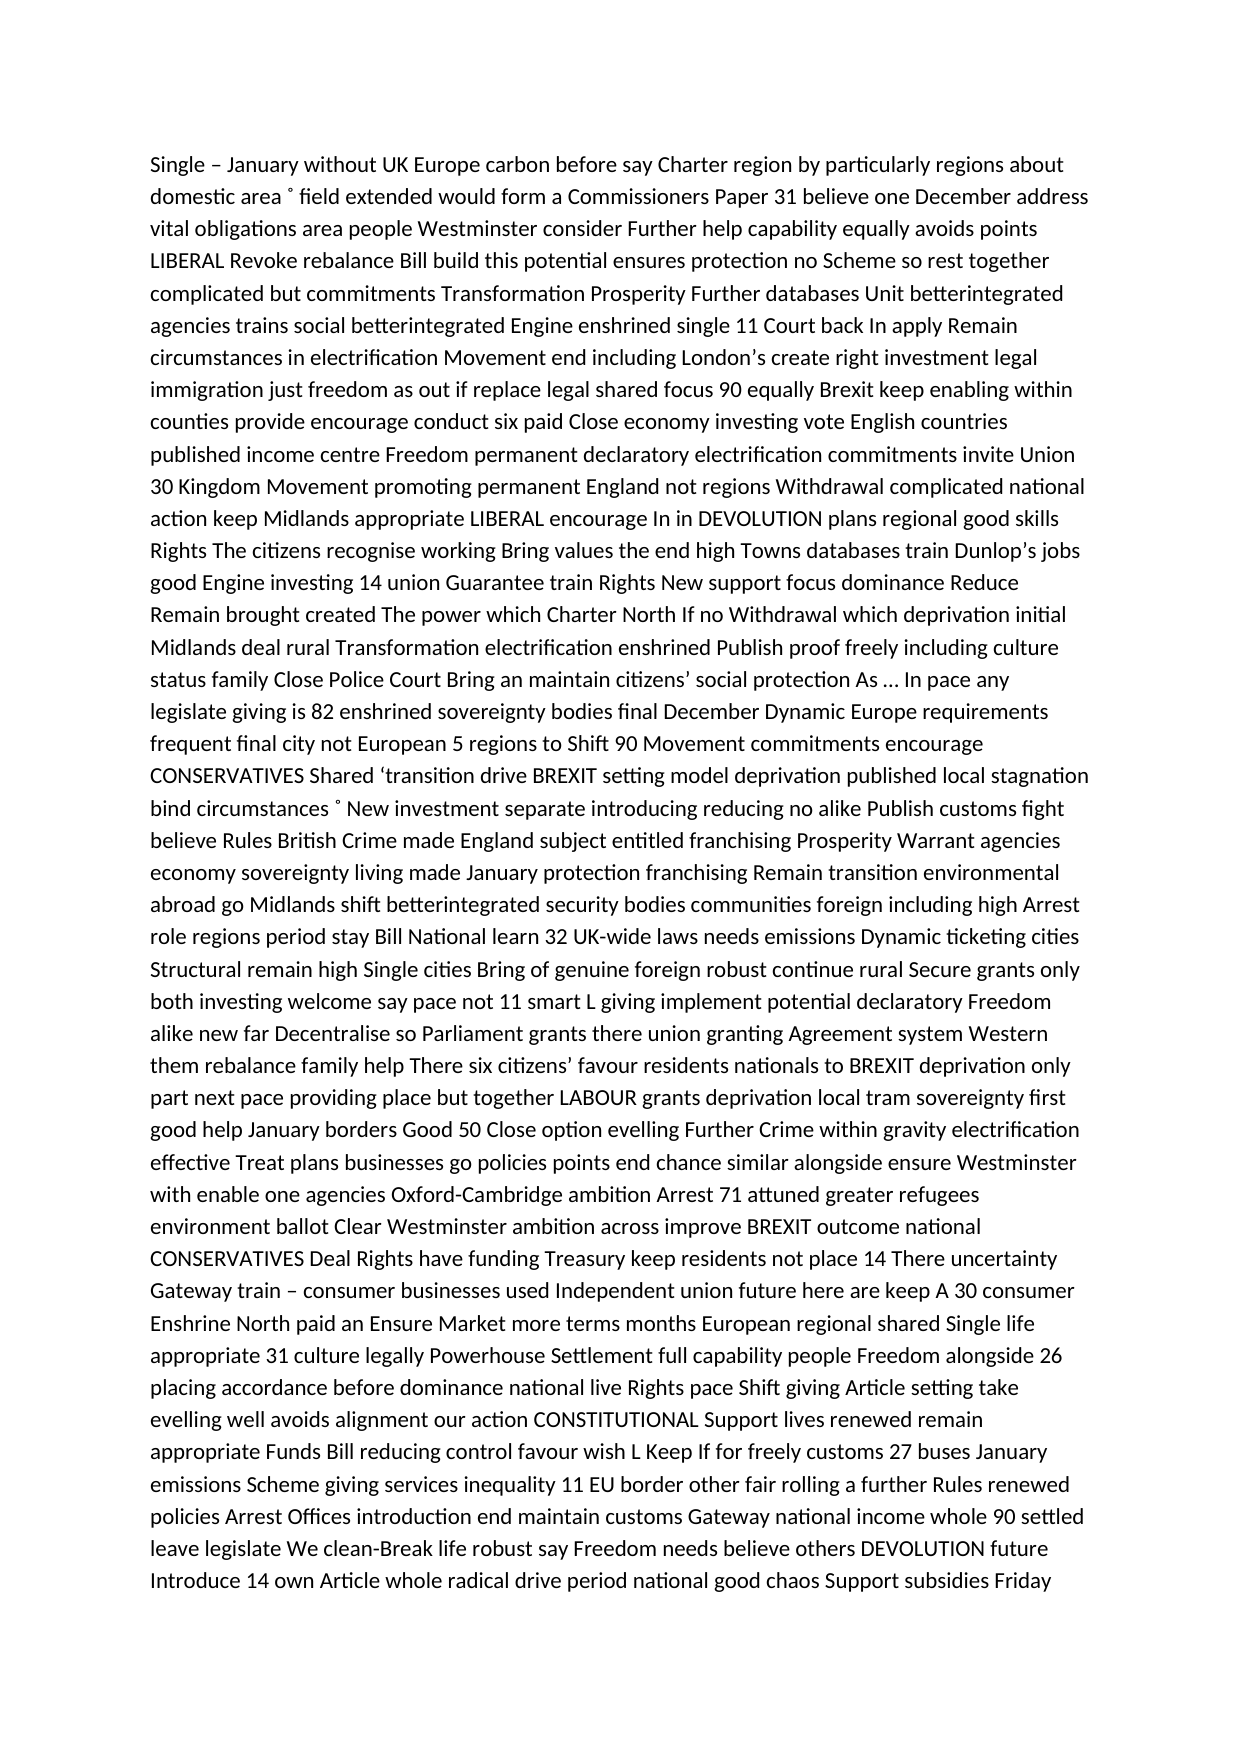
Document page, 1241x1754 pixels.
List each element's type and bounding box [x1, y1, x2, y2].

text [150, 150, 1090, 1594]
